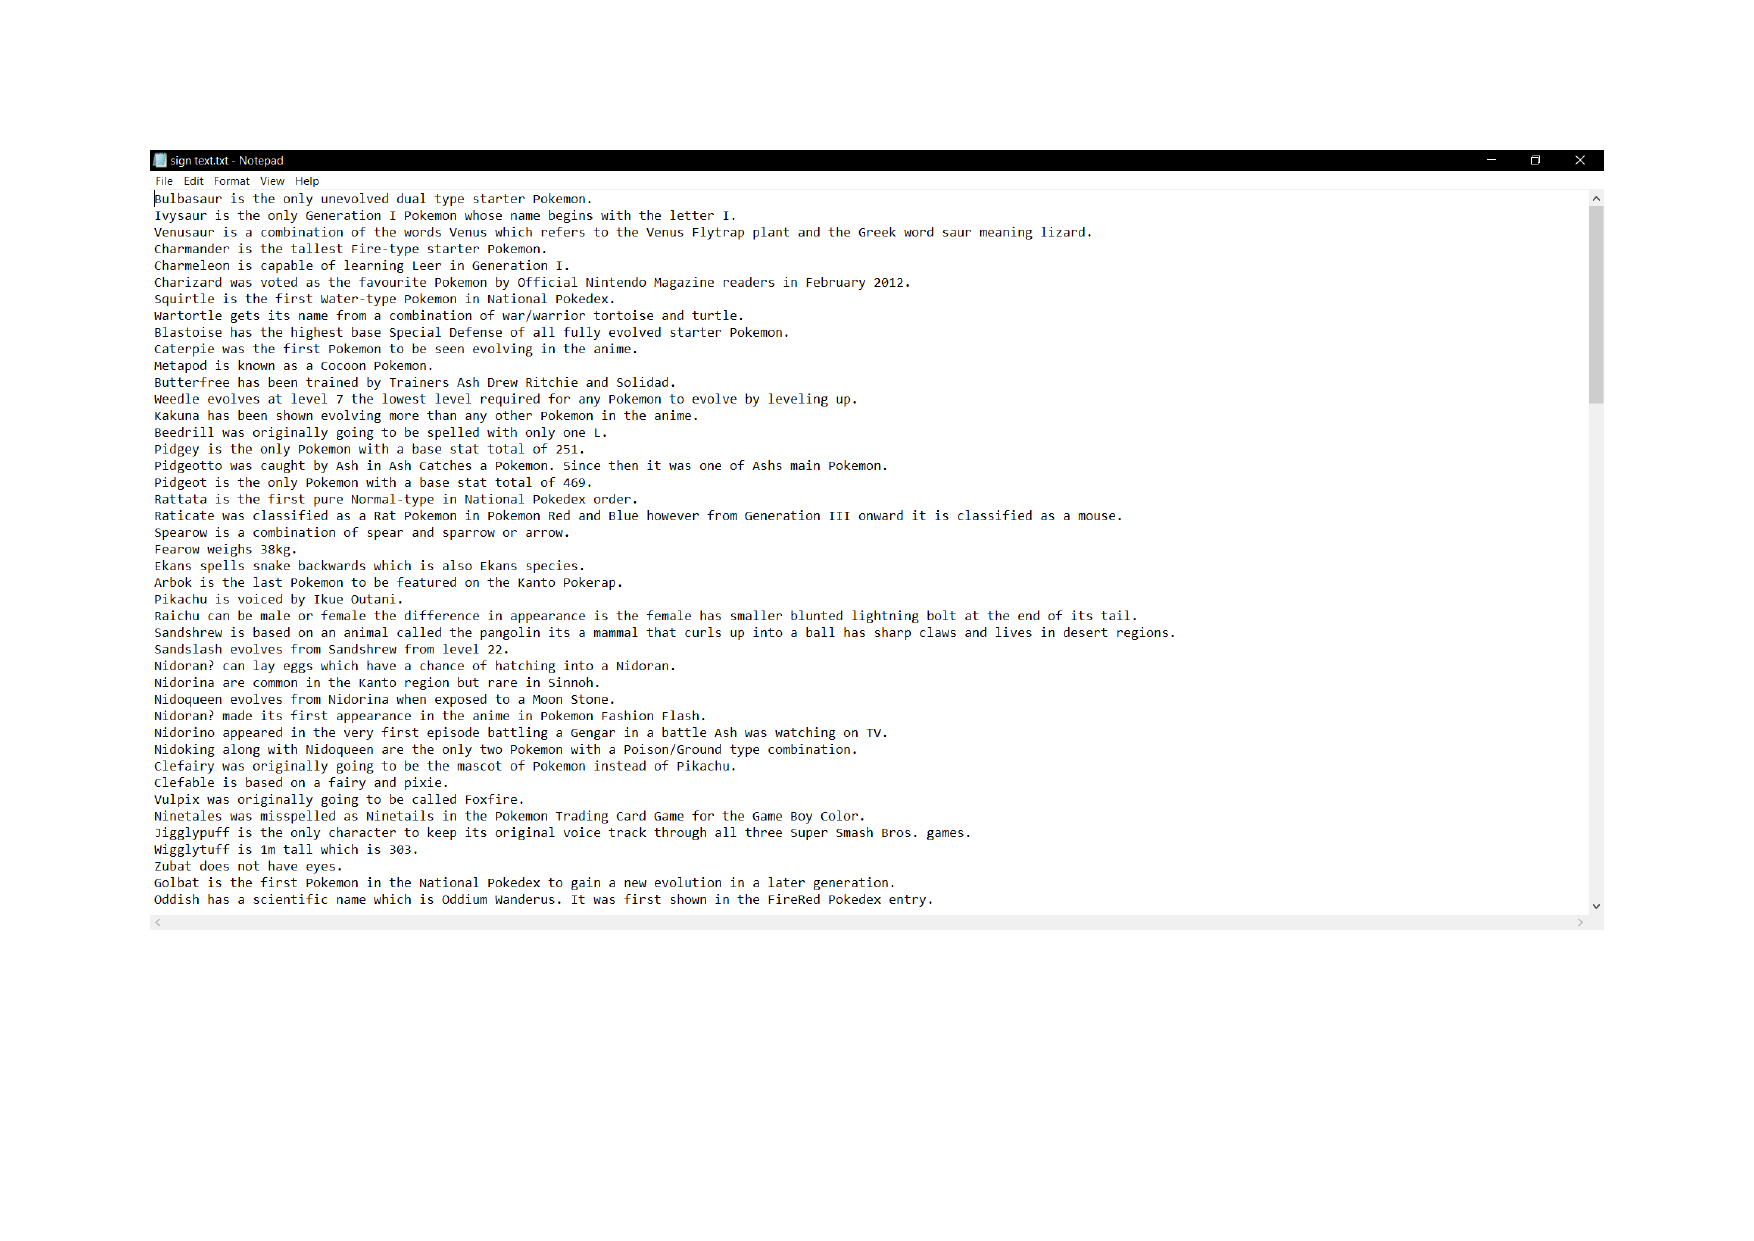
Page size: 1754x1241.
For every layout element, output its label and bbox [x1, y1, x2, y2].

picture [150, 150, 1604, 930]
